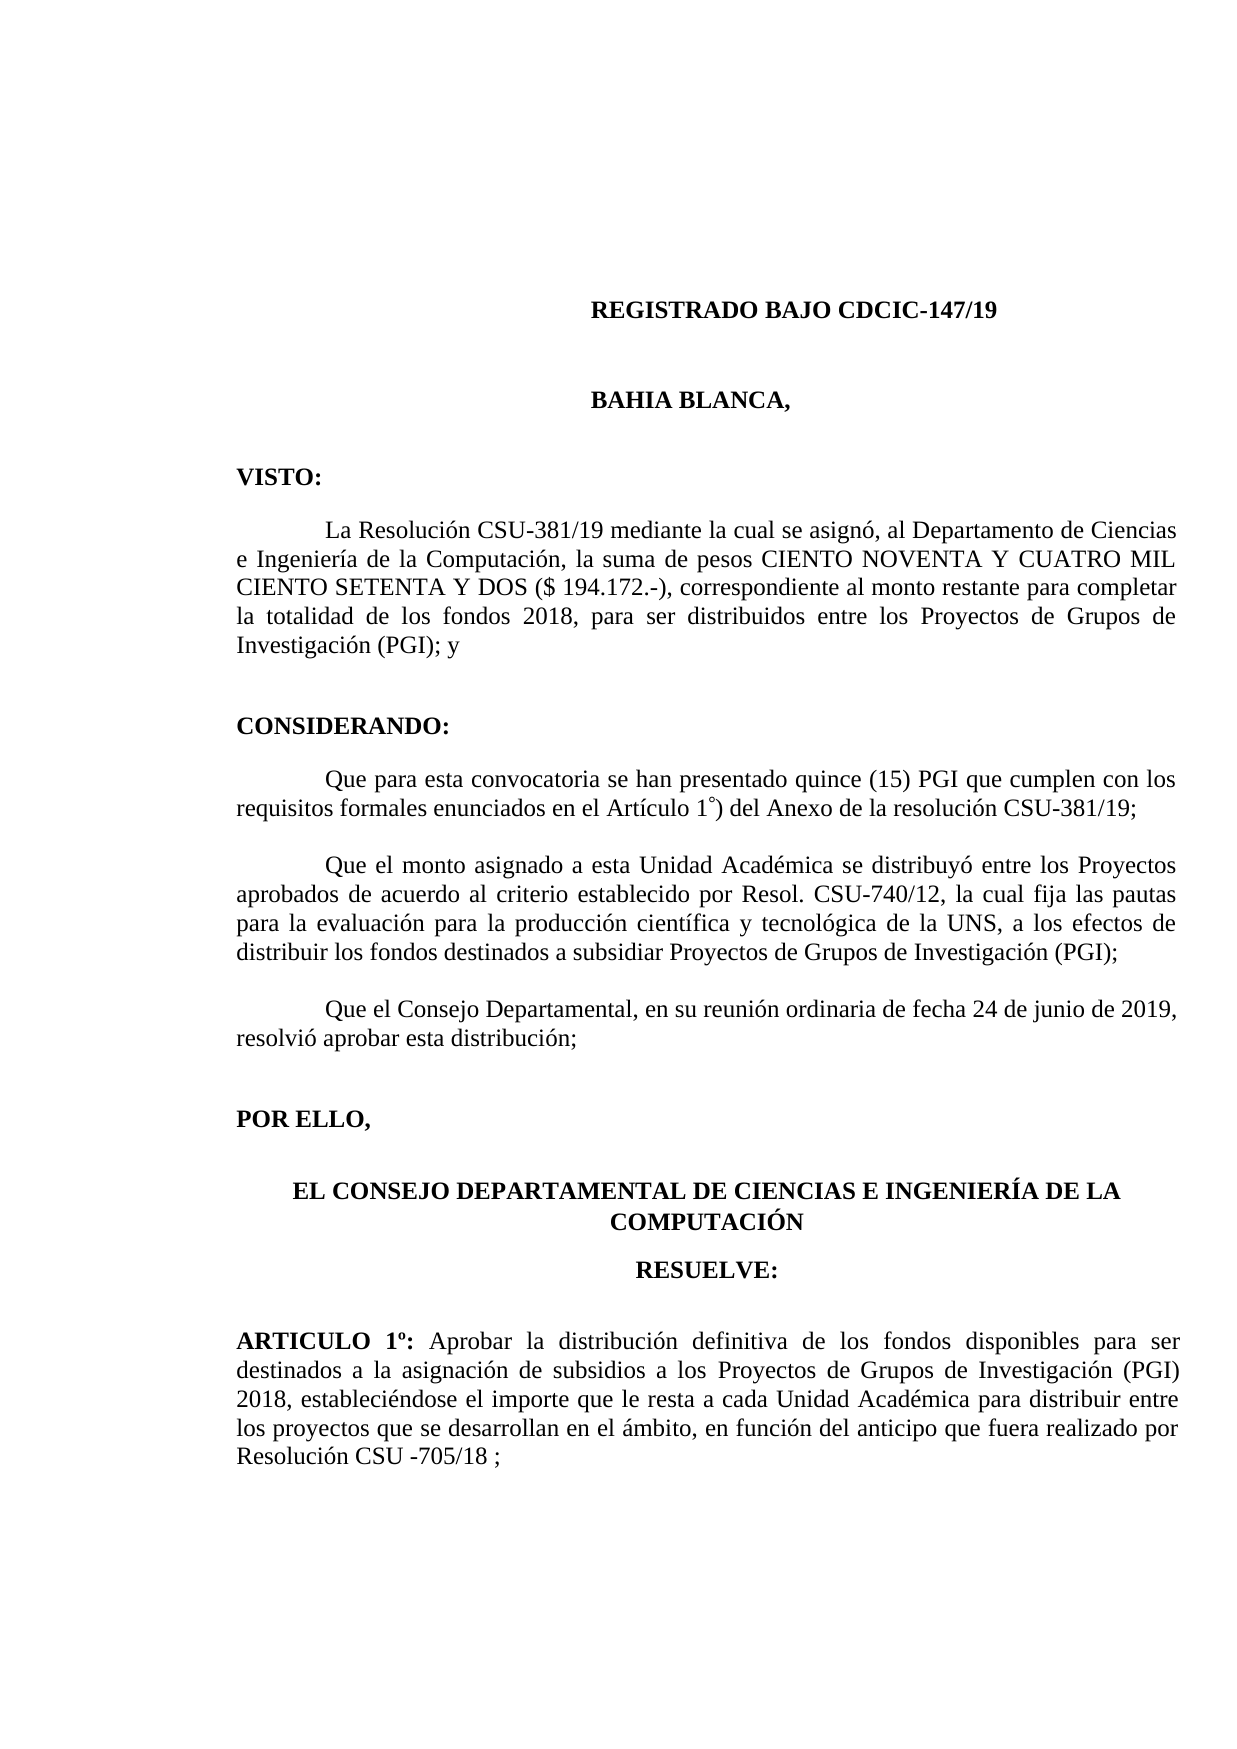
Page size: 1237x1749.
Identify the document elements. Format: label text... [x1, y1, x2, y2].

text ARTICULO 1º: Aprobar la distribución definitiva de los fondos disponibles para ser destinados a la asignación de subsidios a los Proyectos de Grupos de Investigación (PGI) 2018, estableciéndose el importe que le resta a cada Unidad Académica para distribuir entre los proyectos que se desarrollan en el ámbito, en función del anticipo que fuera realizado por Resolución CSU -705/18 ; [236, 1326, 1180, 1470]
text CONSIDERANDO: [236, 711, 1177, 740]
text La Resolución CSU-381/19 mediante la cual se asignó, al Departamento de Ciencias e Ingeniería de la Computación, la suma de pesos CIENTO NOVENTA Y CUATRO MIL CIENTO SETENTA Y DOS ($ 194.172.-), correspondiente al monto restante para completar la totalidad de los fondos 2018, para ser distribuidos entre los Proyectos de Grupos de Investigación (PGI); y [236, 515, 1177, 659]
text REGISTRADO BAJO CDCIC-147/19 [236, 295, 1177, 324]
text Que el monto asignado a esta Unidad Académica se distribuyó entre los Proyectos aprobados de acuerdo al criterio establecido por Resol. CSU-740/12, la cual fija las pautas para la evaluación para la producción científica y tecnológica de la UNS, a los efectos de distribuir los fondos destinados a subsidiar Proyectos de Grupos de Investigación (PGI); [236, 851, 1177, 966]
text Que el Consejo Departamental, en su reunión ordinaria de fecha 24 de junio de 2019, resolvió aprobar esta distribución; [236, 994, 1177, 1052]
text BAHIA BLANCA, [236, 386, 1177, 414]
text VISTO: [236, 462, 1177, 491]
text EL CONSEJO DEPARTAMENTAL DE CIENCIAS E INGENIERÍA DE LA COMPUTACIÓN [236, 1176, 1177, 1236]
text POR ELLO, [236, 1104, 1177, 1133]
text Que para esta convocatoria se han presentado quince (15) PGI que cumplen con los requisitos formales enunciados en el Artículo 1) del Anexo de la resolución CSU-381/19; [236, 764, 1177, 822]
text RESUELVE: [236, 1255, 1177, 1283]
